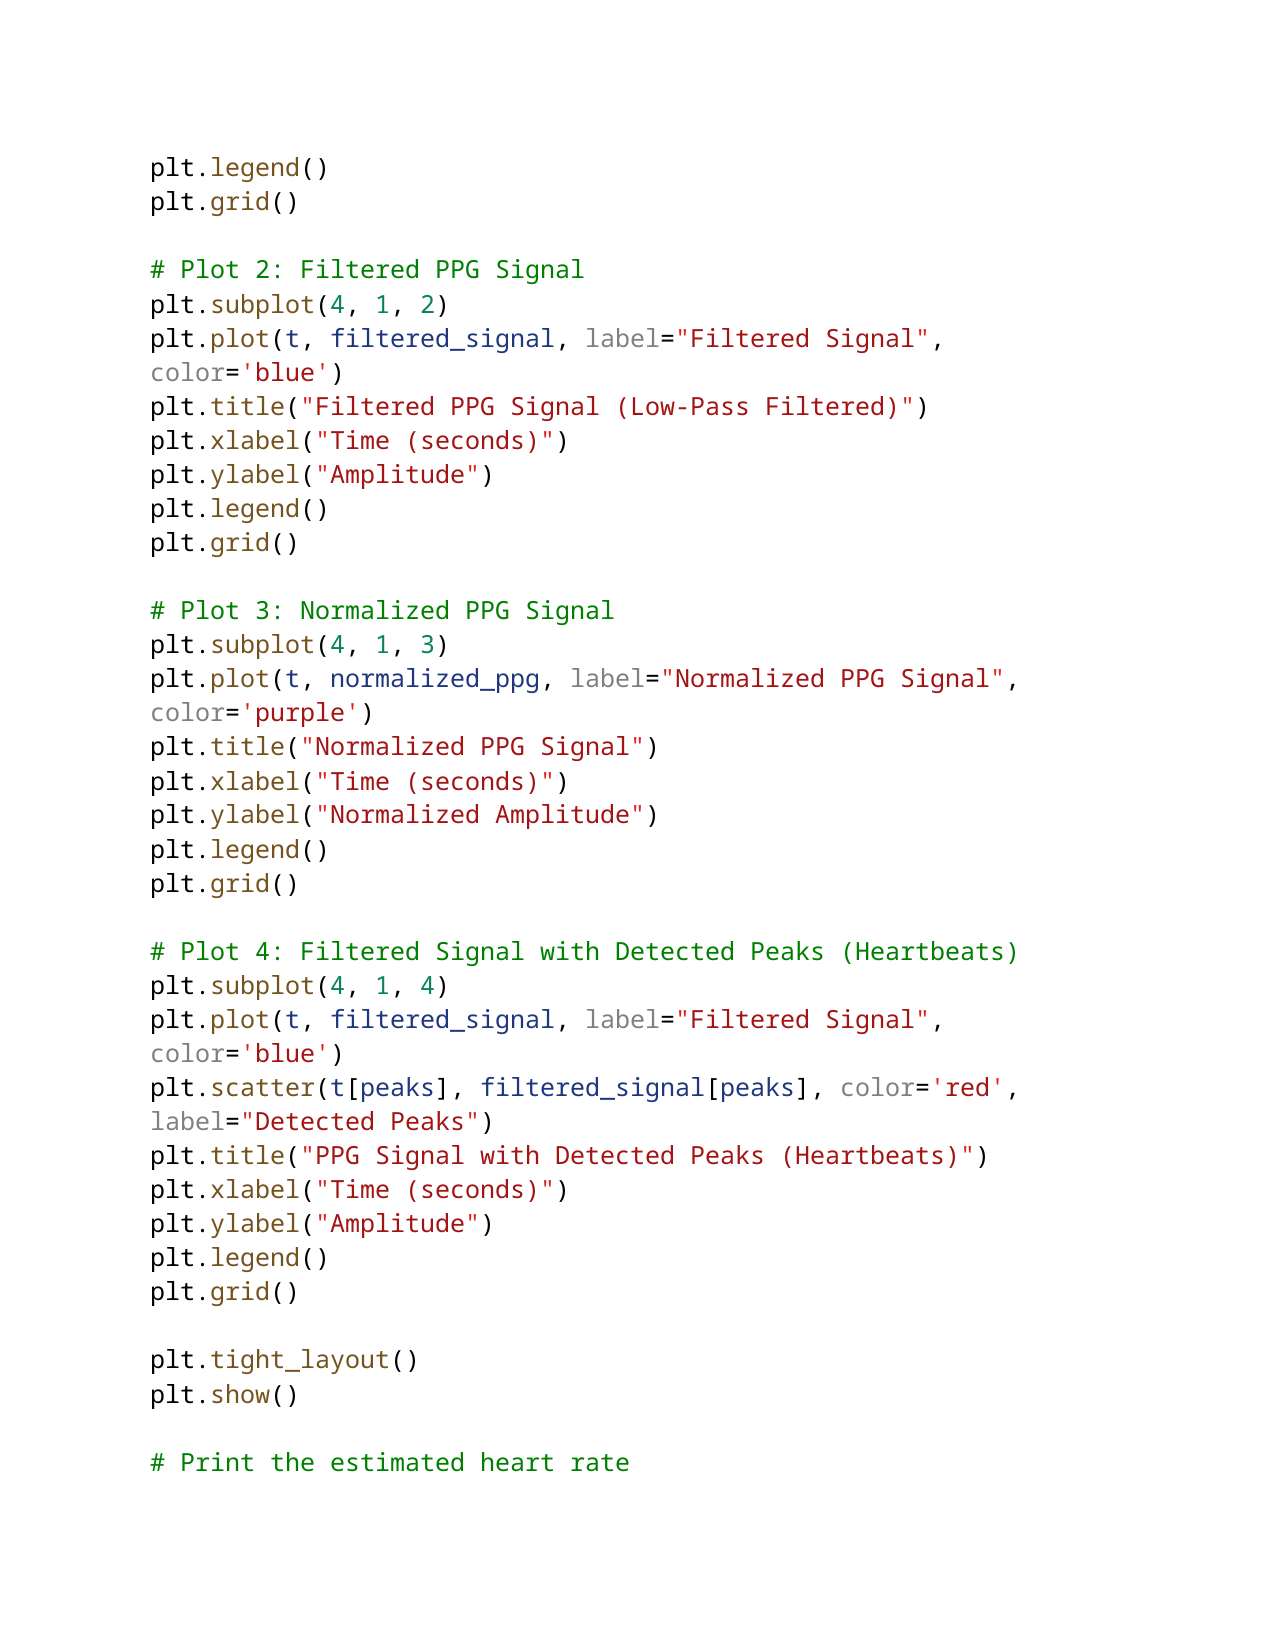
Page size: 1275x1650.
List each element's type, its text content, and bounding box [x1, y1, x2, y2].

text # Plot 3: Normalized PPG Signal [150, 593, 1125, 627]
text plt.title("Filtered PPG Signal (Low-Pass Filtered)") [150, 388, 1125, 422]
text plt.ylabel("Amplitude") [150, 457, 1125, 491]
text plt.legend() [150, 831, 1125, 865]
text plt.plot(t, normalized_ppg, label="Normalized PPG Signal", color='purple') [150, 661, 1125, 729]
text plt.subplot(4, 1, 3) [150, 627, 1125, 661]
text plt.legend() [150, 491, 1125, 525]
text # Plot 4: Filtered Signal with Detected Peaks (Heartbeats) [150, 933, 1125, 967]
text plt.xlabel("Time (seconds)") [150, 1172, 1125, 1206]
text plt.xlabel("Time (seconds)") [150, 763, 1125, 797]
text plt.legend() [150, 1240, 1125, 1274]
text plt.show() [150, 1376, 1125, 1410]
text plt.title("Normalized PPG Signal") [150, 729, 1125, 763]
text # Plot 2: Filtered PPG Signal [150, 252, 1125, 286]
text plt.grid() [150, 1274, 1125, 1308]
text plt.grid() [150, 184, 1125, 218]
text # Print the estimated heart rate [150, 1444, 1125, 1478]
text plt.legend() [150, 150, 1125, 184]
text plt.grid() [150, 525, 1125, 559]
text plt.ylabel("Normalized Amplitude") [150, 797, 1125, 831]
text plt.ylabel("Amplitude") [150, 1206, 1125, 1240]
text plt.plot(t, filtered_signal, label="Filtered Signal", color='blue') [150, 1002, 1125, 1070]
text plt.title("PPG Signal with Detected Peaks (Heartbeats)") [150, 1138, 1125, 1172]
text plt.xlabel("Time (seconds)") [150, 422, 1125, 457]
text plt.grid() [150, 865, 1125, 899]
text plt.subplot(4, 1, 4) [150, 967, 1125, 1002]
text plt.subplot(4, 1, 2) [150, 286, 1125, 320]
text plt.scatter(t[peaks], filtered_signal[peaks], color='red', label="Detected Peaks") [150, 1070, 1125, 1138]
text plt.tight_layout() [150, 1342, 1125, 1376]
text plt.plot(t, filtered_signal, label="Filtered Signal", color='blue') [150, 320, 1125, 388]
